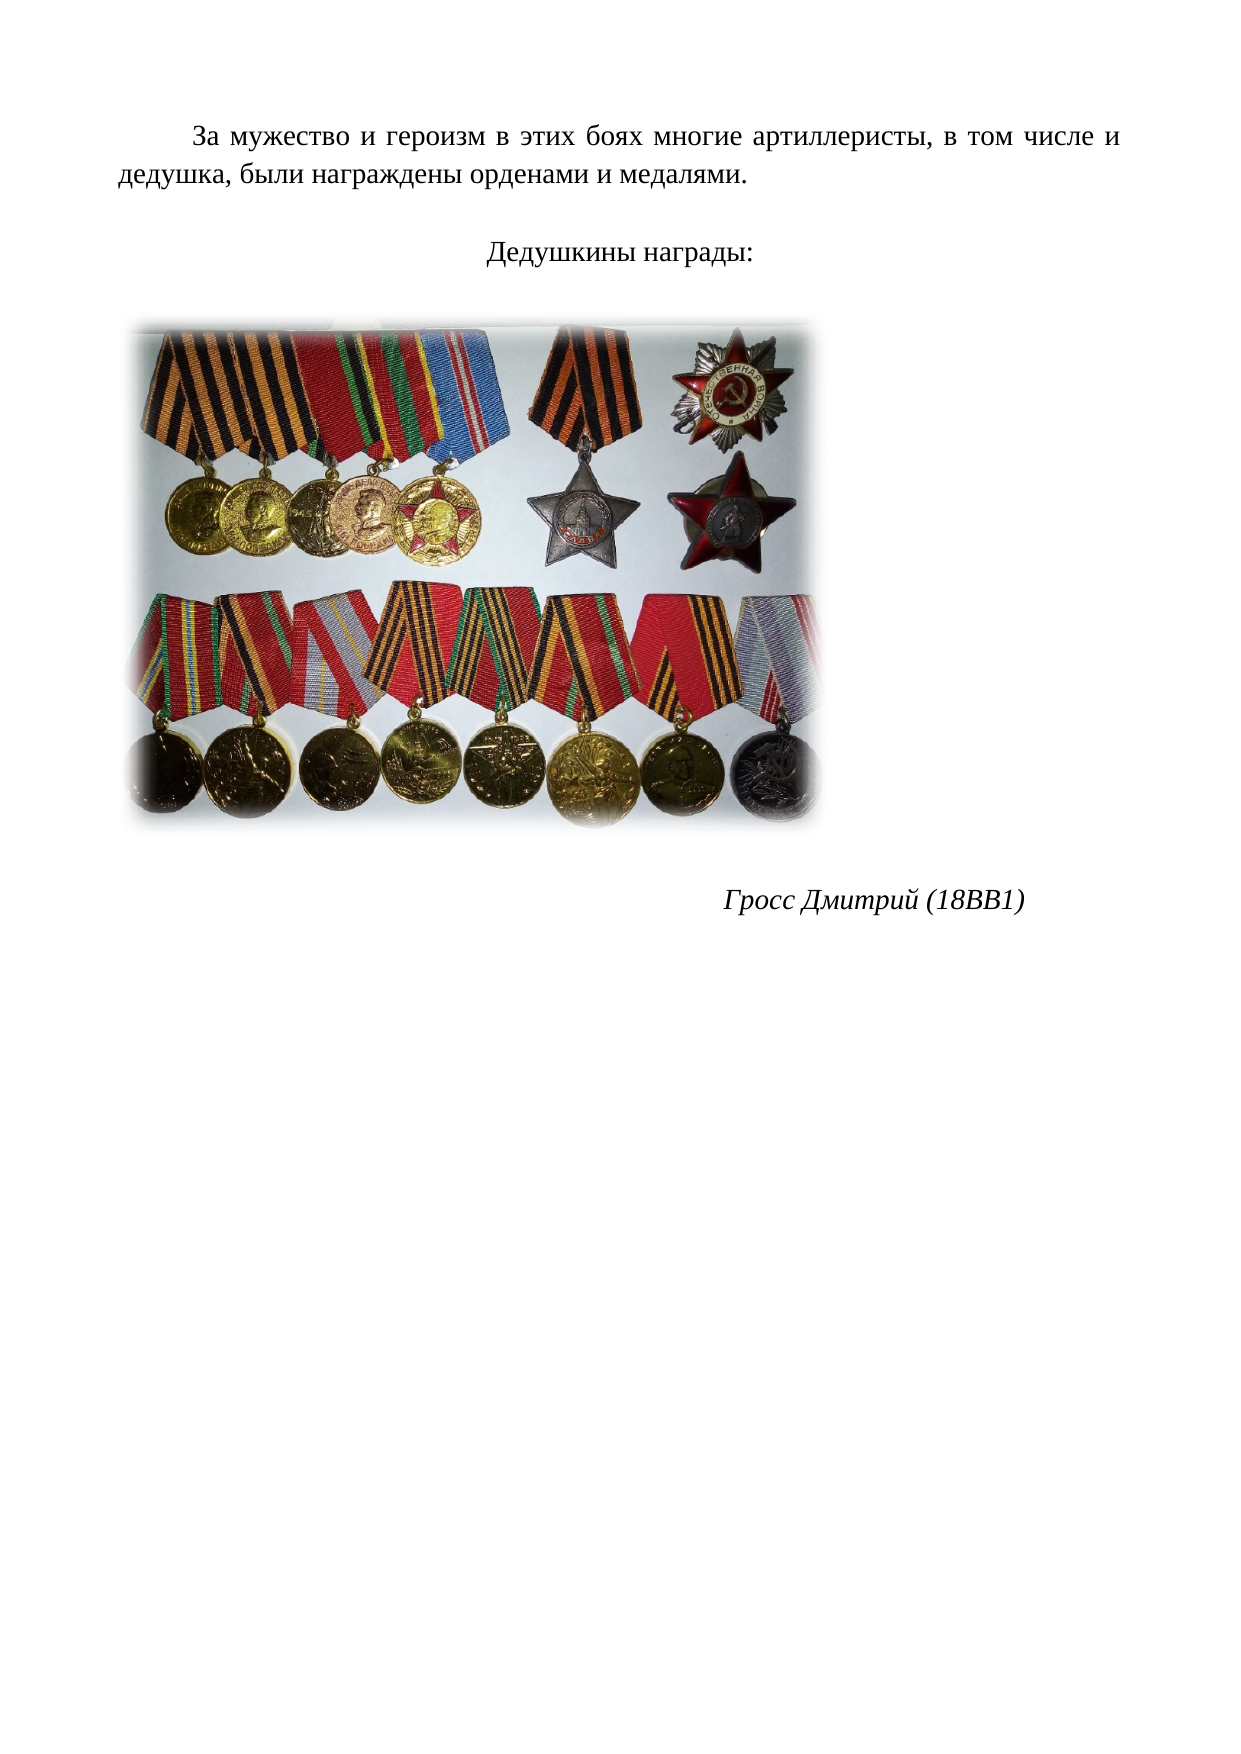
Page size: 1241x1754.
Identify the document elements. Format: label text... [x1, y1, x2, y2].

text За мужество и героизм в этих боях многие артиллеристы, в том числе и дедушка, были награждены орденами и медалями. [118, 118, 1122, 190]
text Гросс Дмитрий (18ВВ1) [118, 882, 1122, 915]
picture [152, 345, 795, 805]
text Дедушкины награды: [118, 234, 1122, 267]
